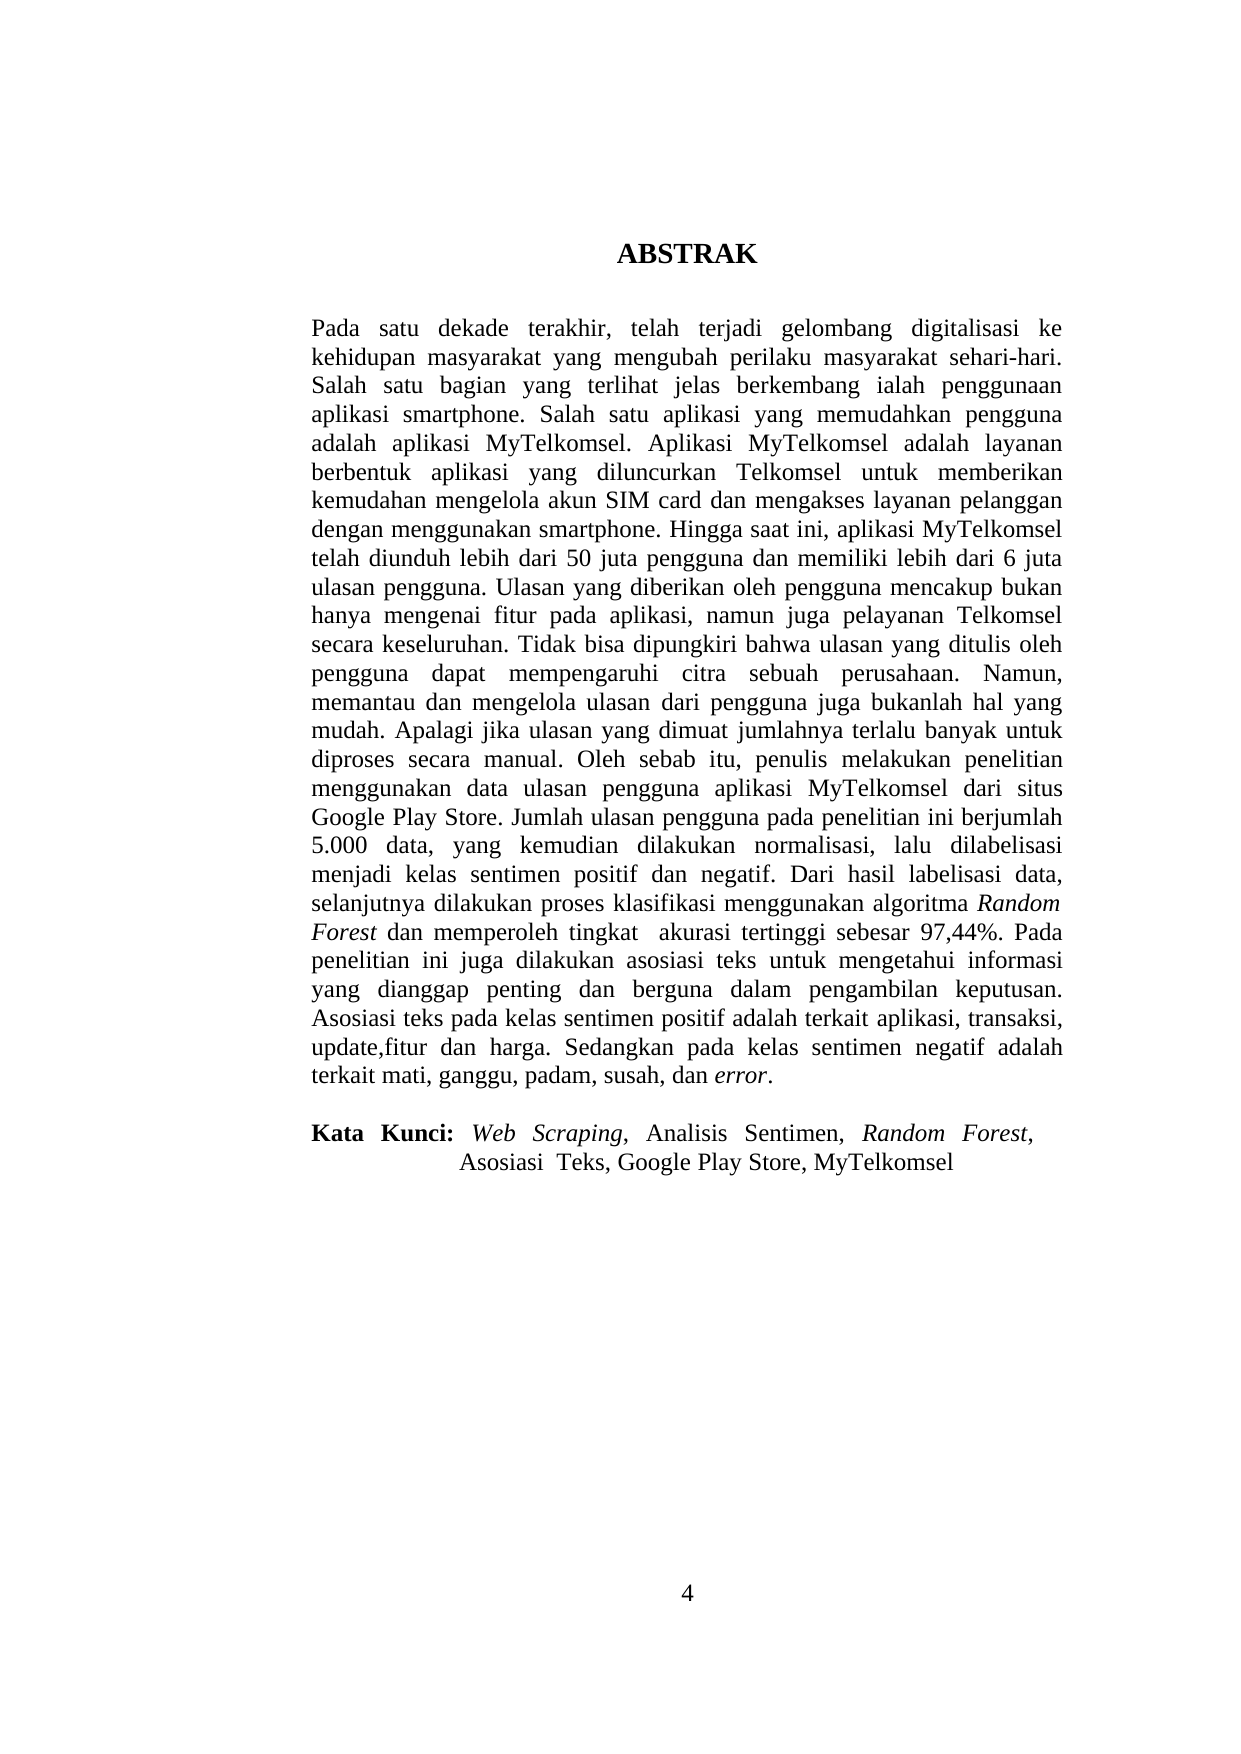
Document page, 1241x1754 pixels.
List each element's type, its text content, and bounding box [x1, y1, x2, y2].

subtitle ABSTRAK [311, 236, 1063, 270]
text Kata Kunci: Web Scraping, Analisis Sentimen, Random Forest, Asosiasi Teks, Google Play Store, MyTelkomsel [311, 1118, 1034, 1175]
text Pada satu dekade terakhir, telah terjadi gelombang digitalisasi ke kehidupan masyarakat yang mengubah perilaku masyarakat sehari-hari. Salah satu bagian yang terlihat jelas berkembang ialah penggunaan aplikasi smartphone. Salah satu aplikasi yang memudahkan pengguna adalah aplikasi MyTelkomsel. Aplikasi MyTelkomsel adalah layanan berbentuk aplikasi yang diluncurkan Telkomsel untuk memberikan kemudahan mengelola akun SIM card dan mengakses layanan pelanggan dengan menggunakan smartphone. Hingga saat ini, aplikasi MyTelkomsel telah diunduh lebih dari 50 juta pengguna dan memiliki lebih dari 6 juta ulasan pengguna. Ulasan yang diberikan oleh pengguna mencakup bukan hanya mengenai fitur pada aplikasi, namun juga pelayanan Telkomsel secara keseluruhan. Tidak bisa dipungkiri bahwa ulasan yang ditulis oleh pengguna dapat mempengaruhi citra sebuah perusahaan. Namun, memantau dan mengelola ulasan dari pengguna juga bukanlah hal yang mudah. Apalagi jika ulasan yang dimuat jumlahnya terlalu banyak untuk diproses secara manual. Oleh sebab itu, penulis melakukan penelitian menggunakan data ulasan pengguna aplikasi MyTelkomsel dari situs Google Play Store. Jumlah ulasan pengguna pada penelitian ini berjumlah 5.000 data, yang kemudian dilakukan normalisasi, lalu dilabelisasi menjadi kelas sentimen positif dan negatif. Dari hasil labelisasi data, selanjutnya dilakukan proses klasifikasi menggunakan algoritma Random Forest dan memperoleh tingkat akurasi tertinggi sebesar 97,44%. Pada penelitian ini juga dilakukan asosiasi teks untuk mengetahui informasi yang dianggap penting dan berguna dalam pengambilan keputusan. Asosiasi teks pada kelas sentimen positif adalah terkait aplikasi, transaksi, update,fitur dan harga. Sedangkan pada kelas sentimen negatif adalah terkait mati, ganggu, padam, susah, dan error. [311, 313, 1063, 1089]
